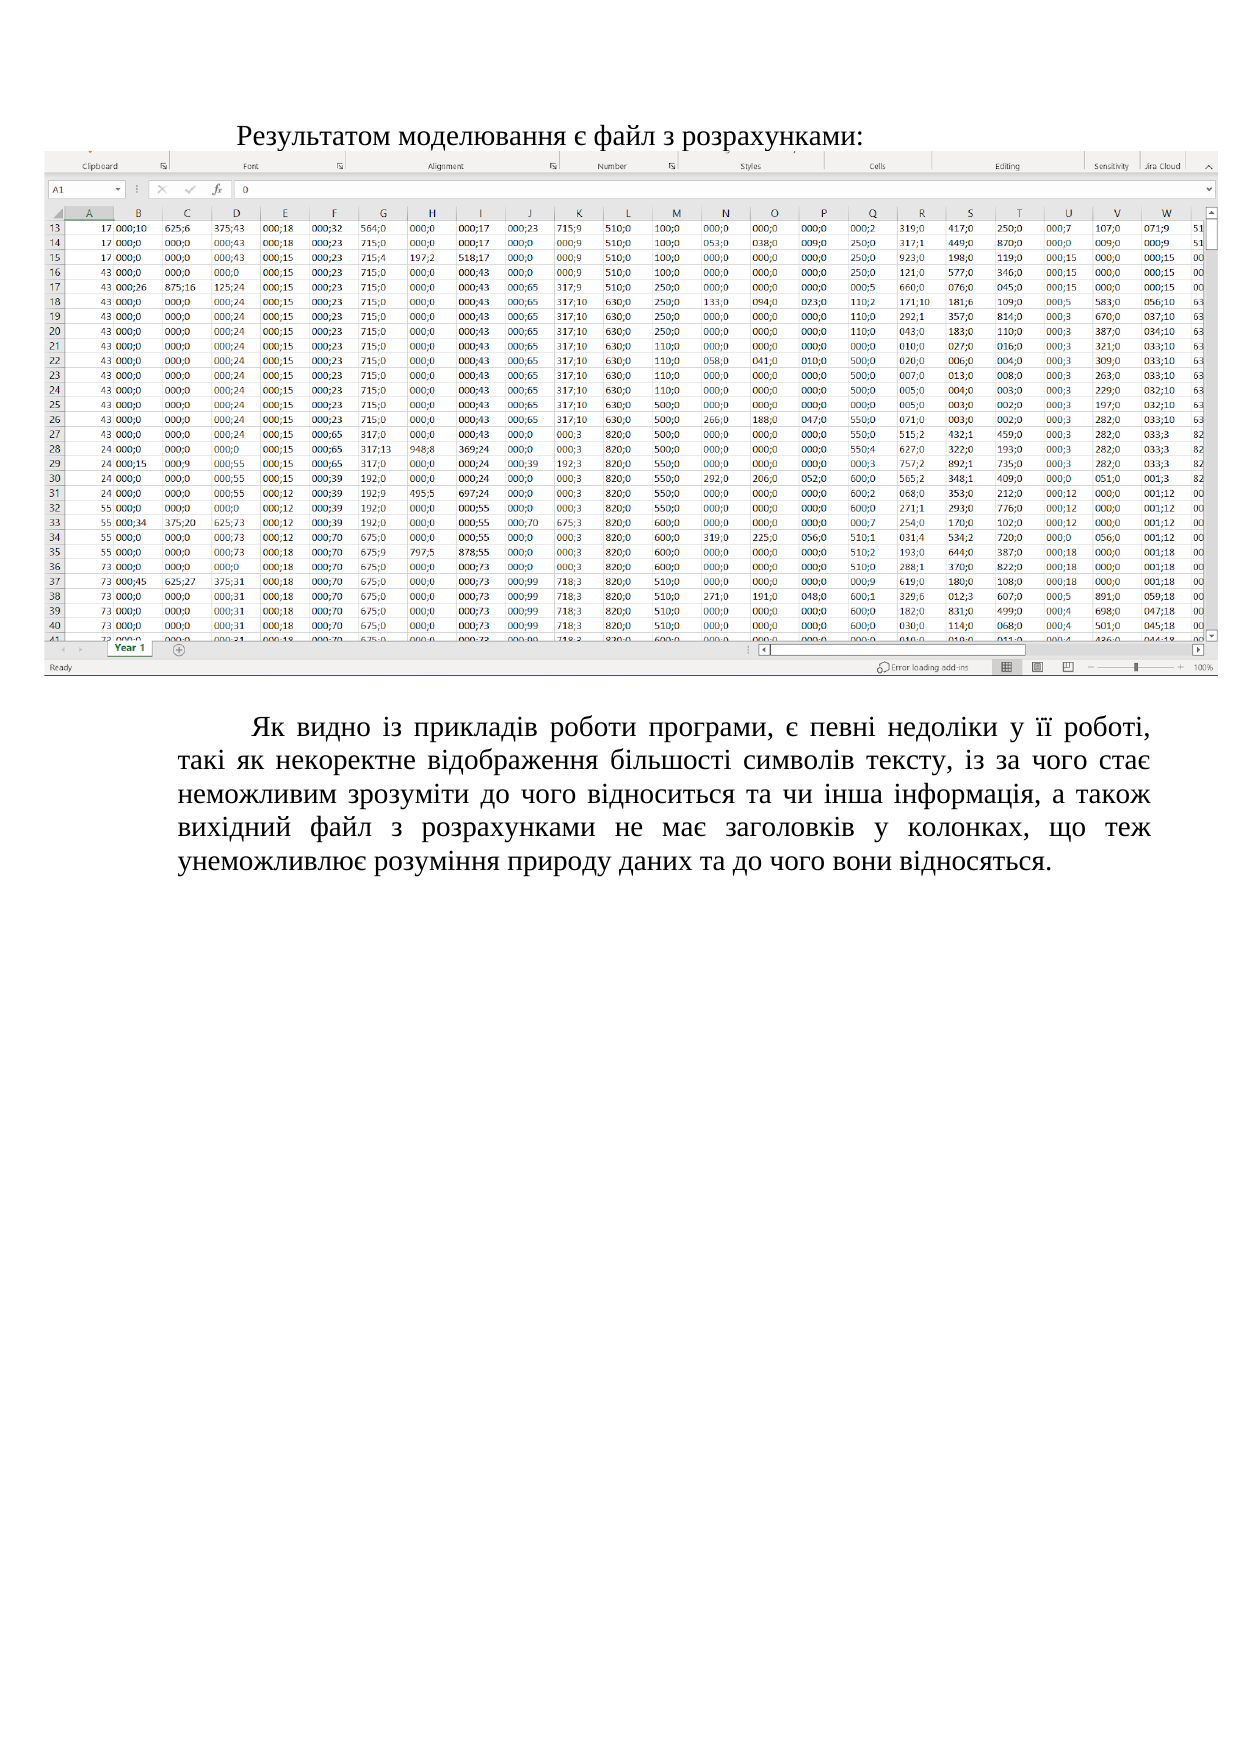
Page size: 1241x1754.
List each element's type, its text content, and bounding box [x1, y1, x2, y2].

text Як видно із прикладів роботи програми, є певні недоліки у її роботі, такі як некоректне відображення більшості символів тексту, із за чого стає неможливим зрозуміти до чого відноситься та чи інша інформація, а також вихідний файл з розрахунками не має заголовків у колонках, що теж унеможливлює розуміння природу даних та до чого вони відносяться. [177, 709, 1152, 877]
text Результатом моделювання є файл з розрахунками: [177, 118, 1152, 151]
picture [44, 151, 1218, 676]
